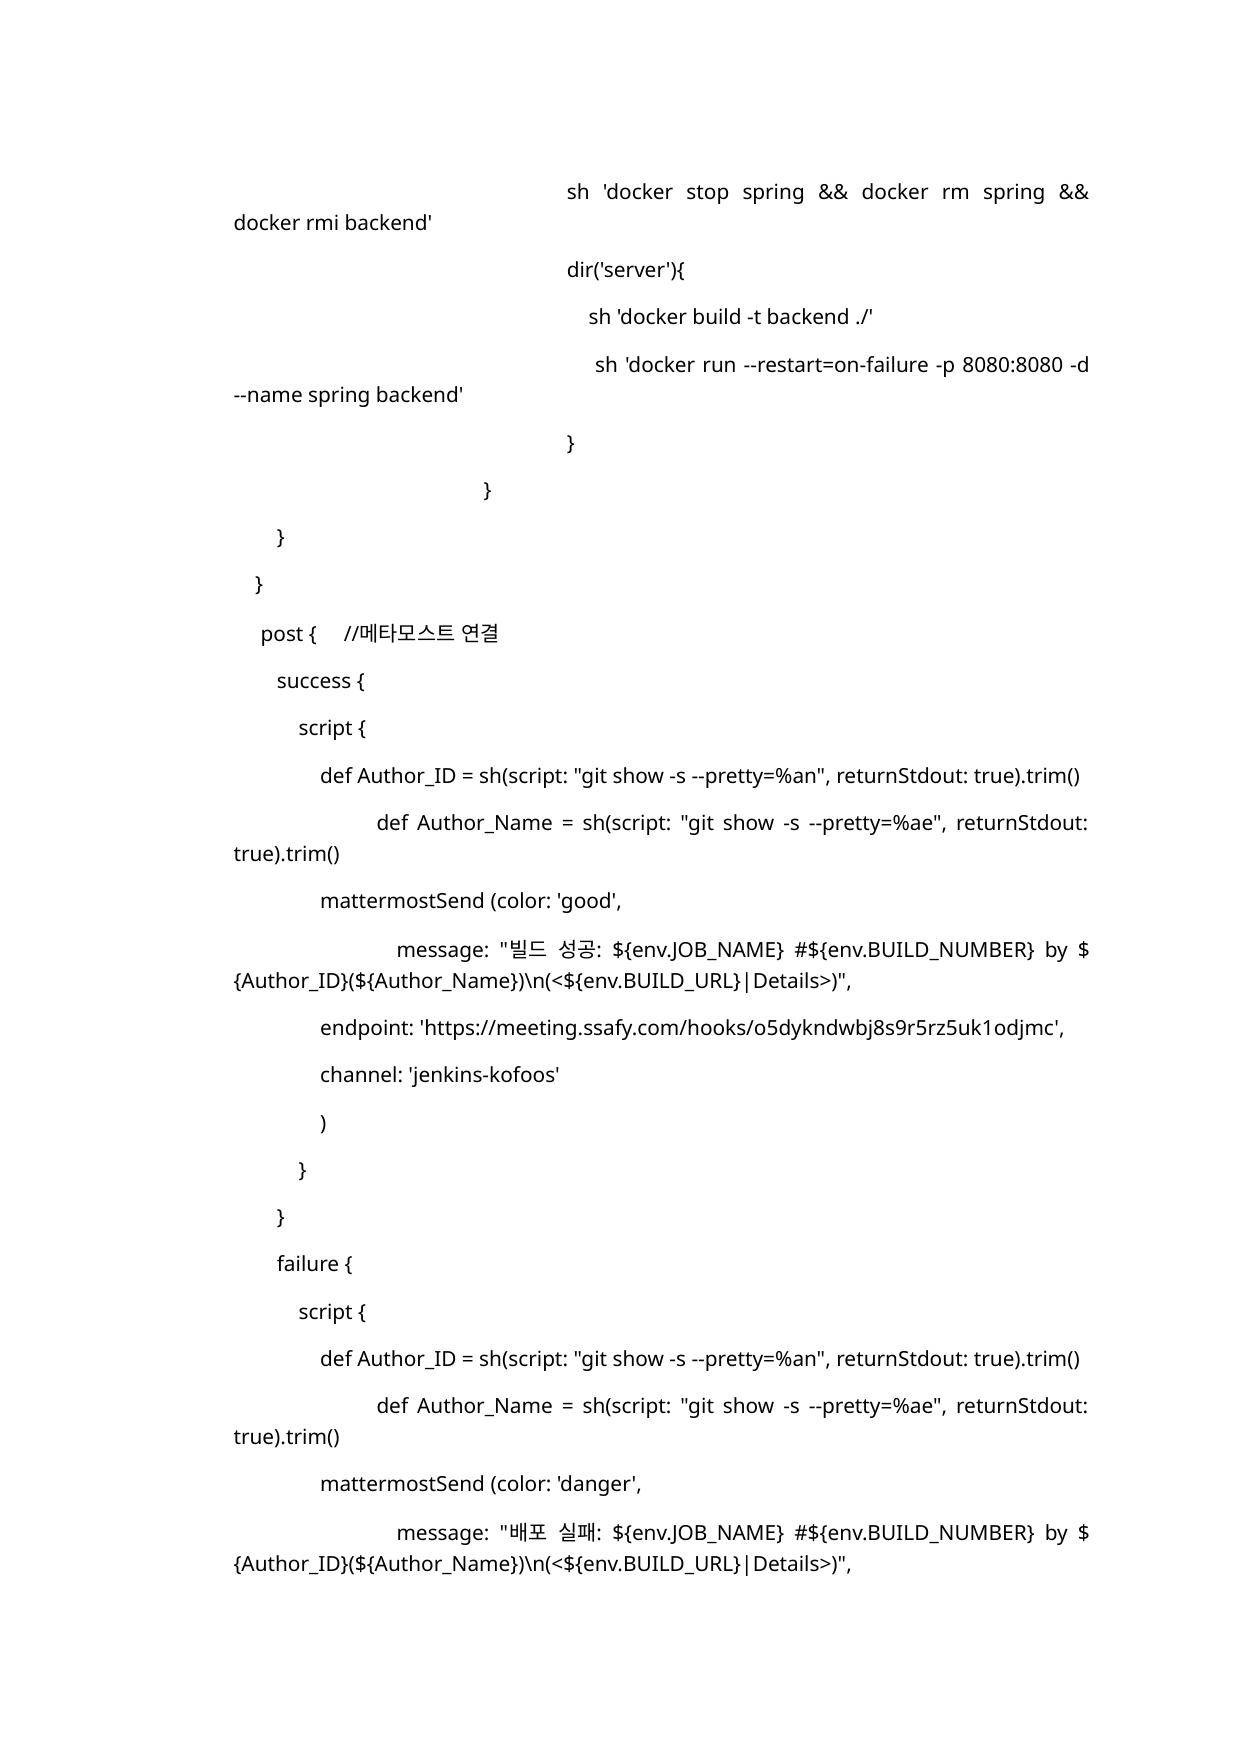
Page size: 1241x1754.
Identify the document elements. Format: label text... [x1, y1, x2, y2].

list sh 'docker build -t backend ./' [233, 302, 1090, 331]
list def Author_ID = sh(script: "git show -s --pretty=%an", returnStdout: true).trim() [233, 761, 1090, 789]
list message: "배포 실패: ${env.JOB_NAME} #${env.BUILD_NUMBER} by ${Author_ID}(${Author_Name})\n(<${env.BUILD_URL}|Details>)", [233, 1517, 1090, 1577]
list } [233, 1155, 1090, 1183]
list failure { [233, 1249, 1090, 1278]
list endpoint: 'https://meeting.ssafy.com/hooks/o5dykndwbj8s9r5rz5uk1odjmc', [233, 1013, 1090, 1041]
list } [233, 522, 1090, 551]
list sh 'docker run --restart=on-failure -p 8080:8080 -d --name spring backend' [233, 350, 1090, 409]
list channel: 'jenkins-kofoos' [233, 1060, 1090, 1089]
list } [233, 428, 1090, 456]
list def Author_Name = sh(script: "git show -s --pretty=%ae", returnStdout: true).trim() [233, 808, 1090, 867]
list success { [233, 666, 1090, 694]
list } [233, 569, 1090, 598]
list script { [233, 1297, 1090, 1325]
list mattermostSend (color: 'danger', [233, 1469, 1090, 1498]
list script { [233, 713, 1090, 742]
list ) [233, 1108, 1090, 1136]
list dir('server'){ [233, 255, 1090, 283]
list } [233, 1202, 1090, 1231]
list def Author_ID = sh(script: "git show -s --pretty=%an", returnStdout: true).trim() [233, 1344, 1090, 1372]
list post { //메타모스트 연결 [233, 617, 1090, 647]
list mattermostSend (color: 'good', [233, 886, 1090, 914]
list } [233, 475, 1090, 503]
list sh 'docker stop spring && docker rm spring && docker rmi backend' [233, 177, 1090, 236]
list message: "빌드 성공: ${env.JOB_NAME} #${env.BUILD_NUMBER} by ${Author_ID}(${Author_Name})\n(<${env.BUILD_URL}|Details>)", [233, 933, 1090, 994]
list def Author_Name = sh(script: "git show -s --pretty=%ae", returnStdout: true).trim() [233, 1391, 1090, 1450]
